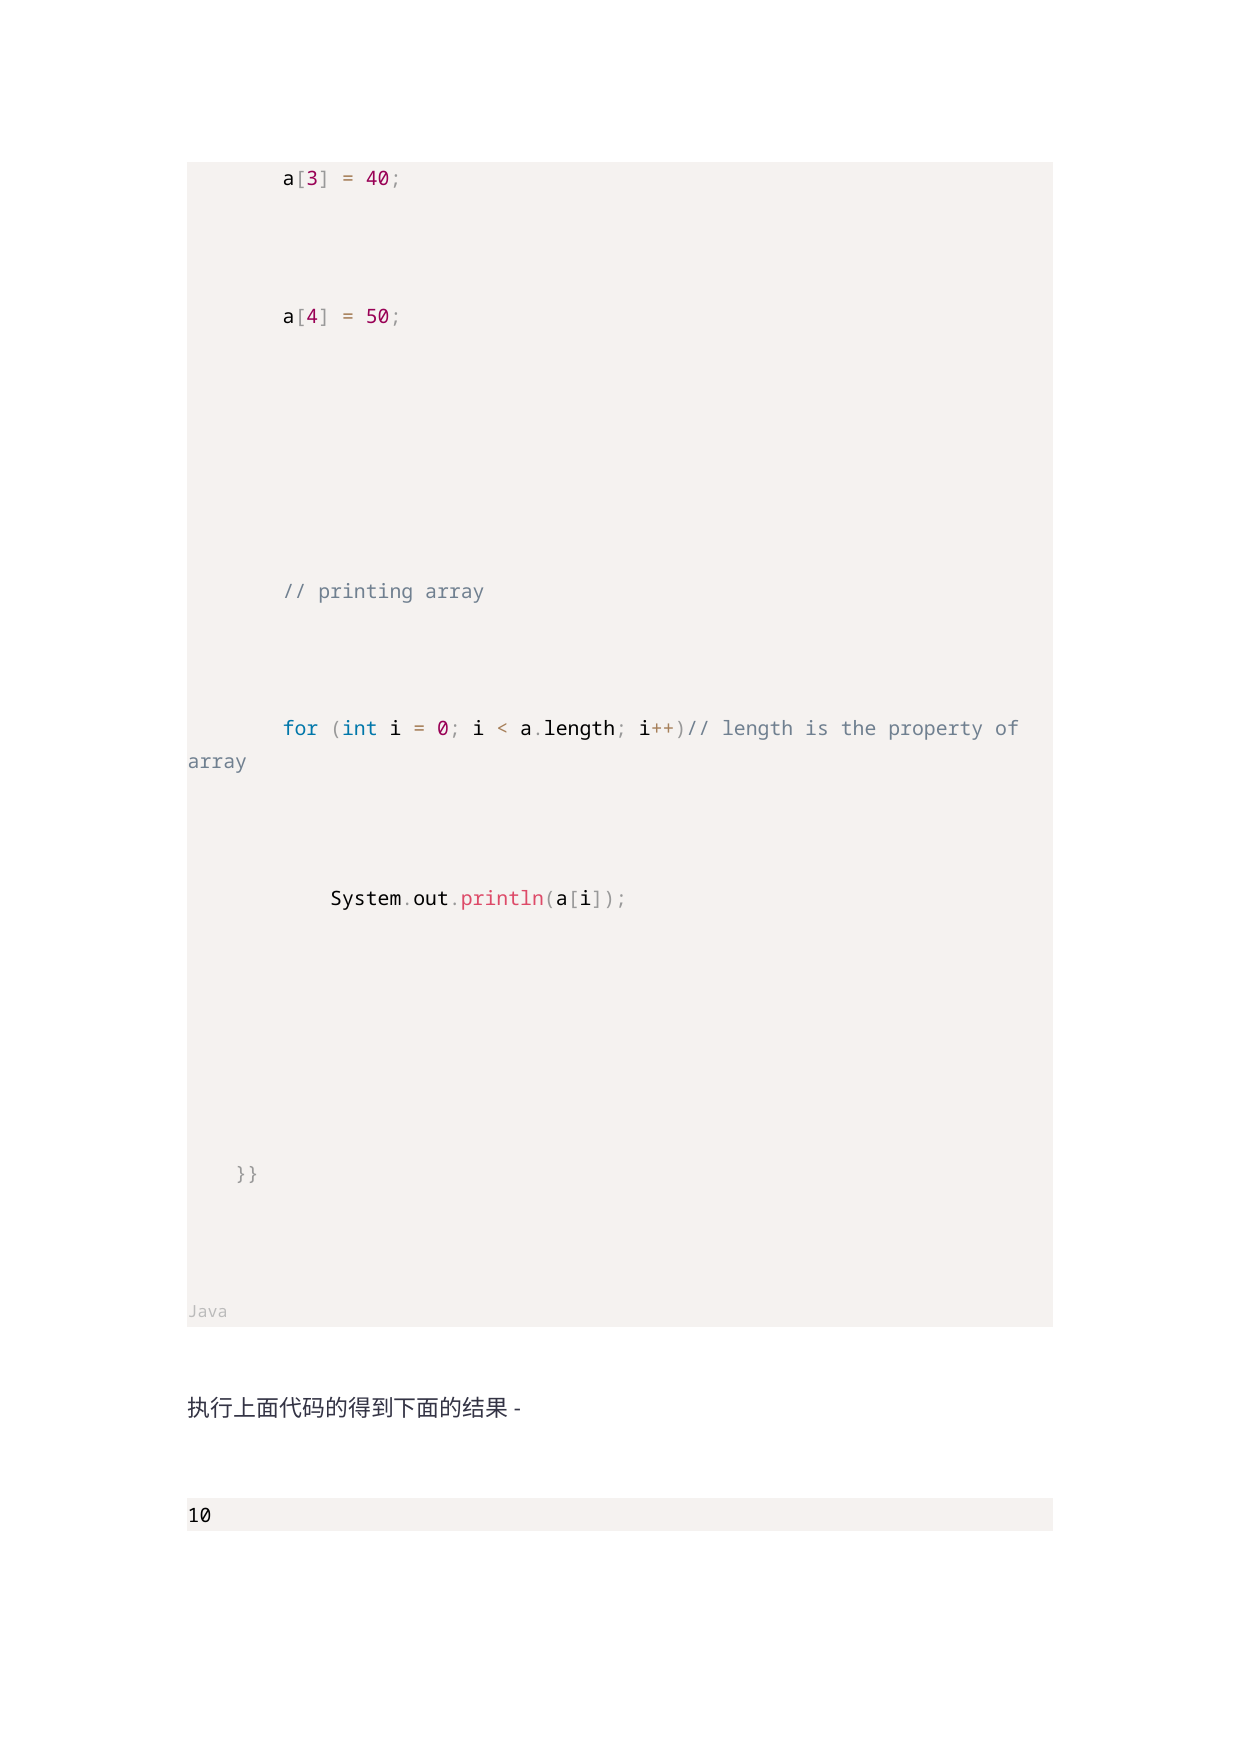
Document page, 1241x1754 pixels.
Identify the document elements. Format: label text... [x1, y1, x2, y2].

text 执行上面代码的得到下面的结果 - [187, 1374, 1053, 1439]
text Java [187, 1294, 1053, 1327]
text a[3] = 40; [187, 162, 1053, 194]
text 10 [187, 1498, 1053, 1531]
text a[4] = 50; [187, 299, 1053, 332]
text // printing array [187, 574, 1053, 607]
text }} [187, 1157, 1053, 1189]
text System.out.println(a[i]); [187, 882, 1053, 914]
text for (int i = 0; i < a.length; i++)// length is the property of array [187, 712, 1053, 777]
